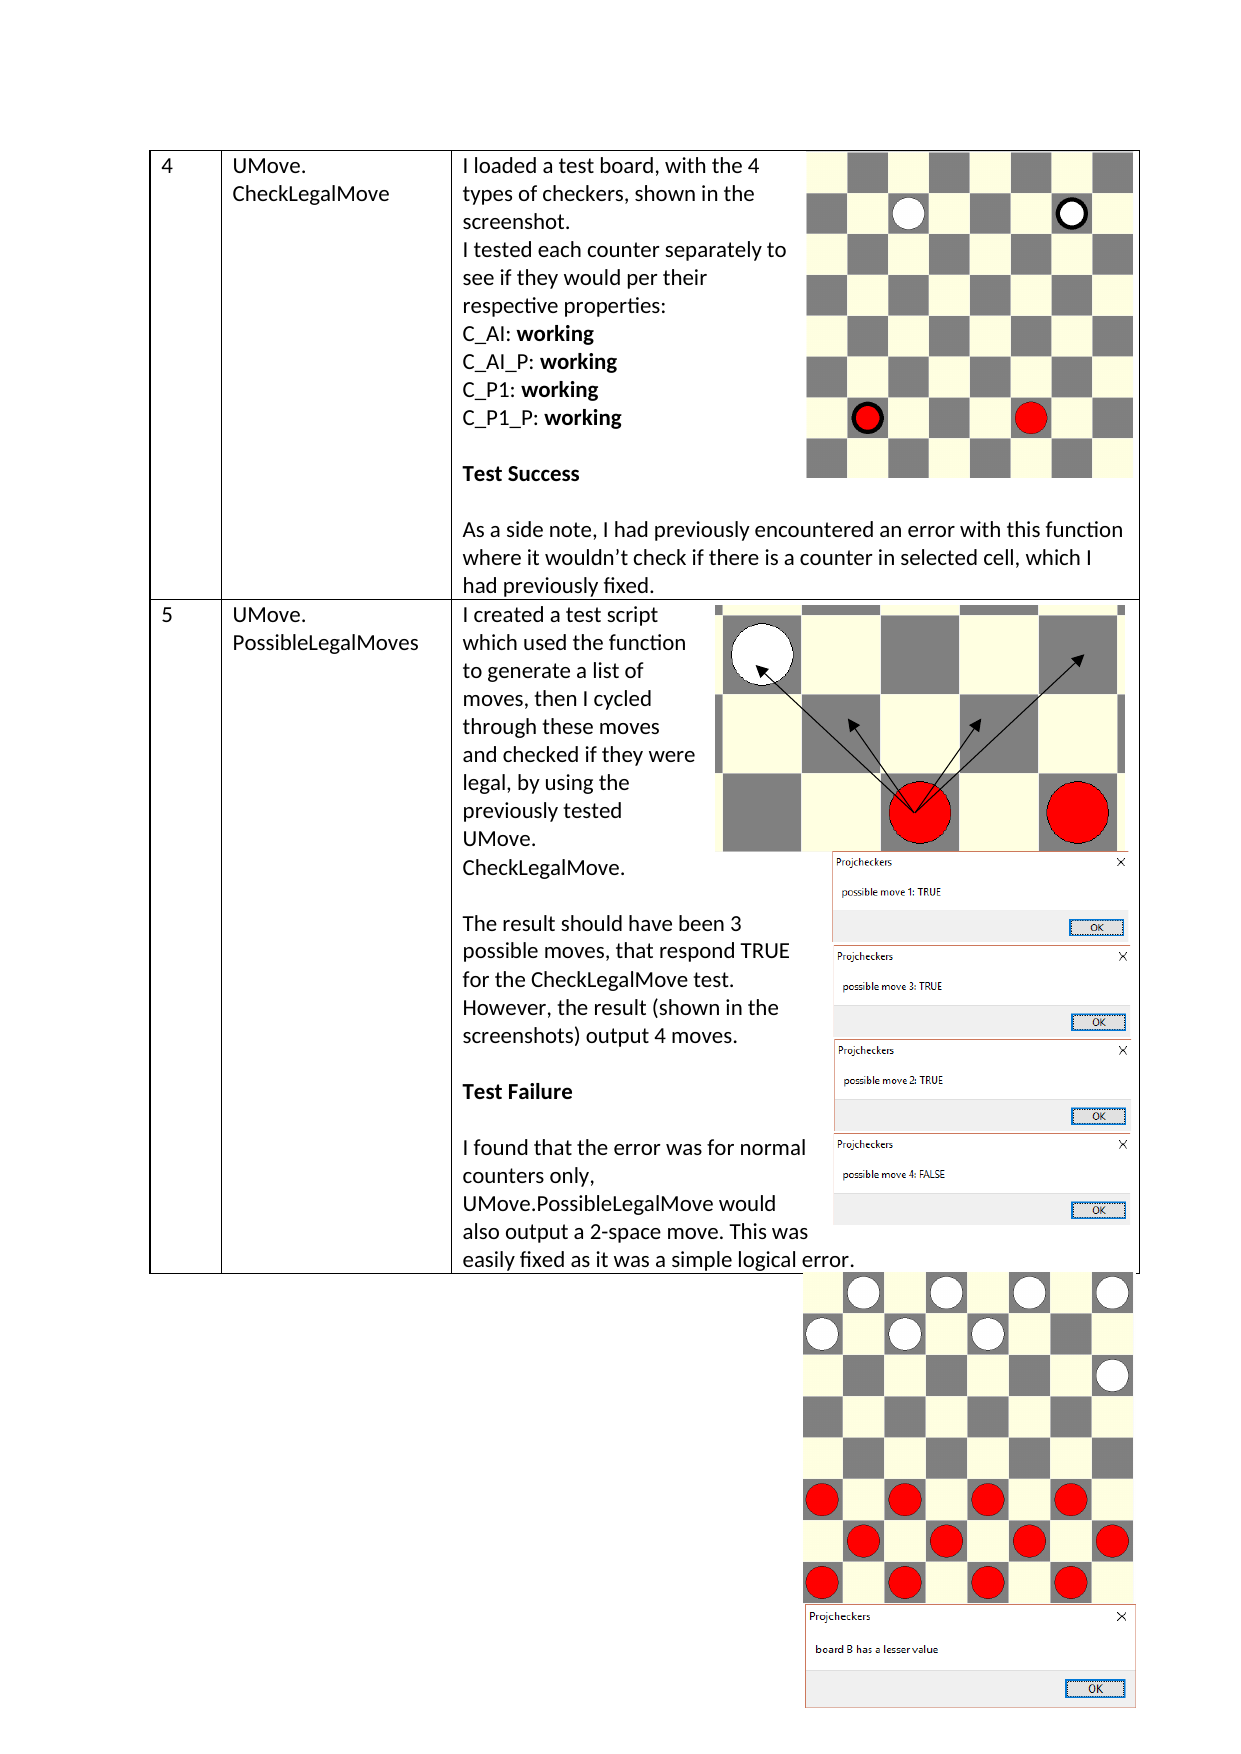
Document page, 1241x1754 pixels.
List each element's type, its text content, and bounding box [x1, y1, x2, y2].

table_cell UMove. CheckLegalMove [222, 151, 451, 599]
table_cell UMove. PossibleLegalMoves [222, 600, 451, 1273]
picture [803, 1272, 1136, 1708]
picture [806, 151, 1134, 478]
table_cell I loaded a test board, with the 4 types of checkers, shown in the screenshot. I tested each counter separately to see if they would per their respective properties: C_AI: working C_AI_P: working C_P1: working C_P1_P: working Test Success As a side note, I had previously encountered an error with this function where it wouldn’t check if there is a counter in selected cell, which I had previously fixed. [452, 151, 1139, 599]
table_cell I created a test script which used the function to generate a list of moves, then I cycled through these moves and checked if they were legal, by using the previously tested UMove. CheckLegalMove. The result should have been 3 possible moves, that respond TRUE for the CheckLegalMove test. However, the result (shown in the screenshots) output 4 moves. Test Failure I found that the error was for normal counters only, UMove.PossibleLegalMove would also output a 2-space move. This was easily fixed as it was a simple logical error. [452, 600, 1139, 1273]
picture [715, 605, 1129, 942]
picture [833, 1133, 1131, 1225]
table_cell 5 [151, 600, 221, 1273]
table_cell 4 [151, 151, 221, 599]
picture [833, 945, 1131, 1037]
picture [834, 1039, 1132, 1131]
